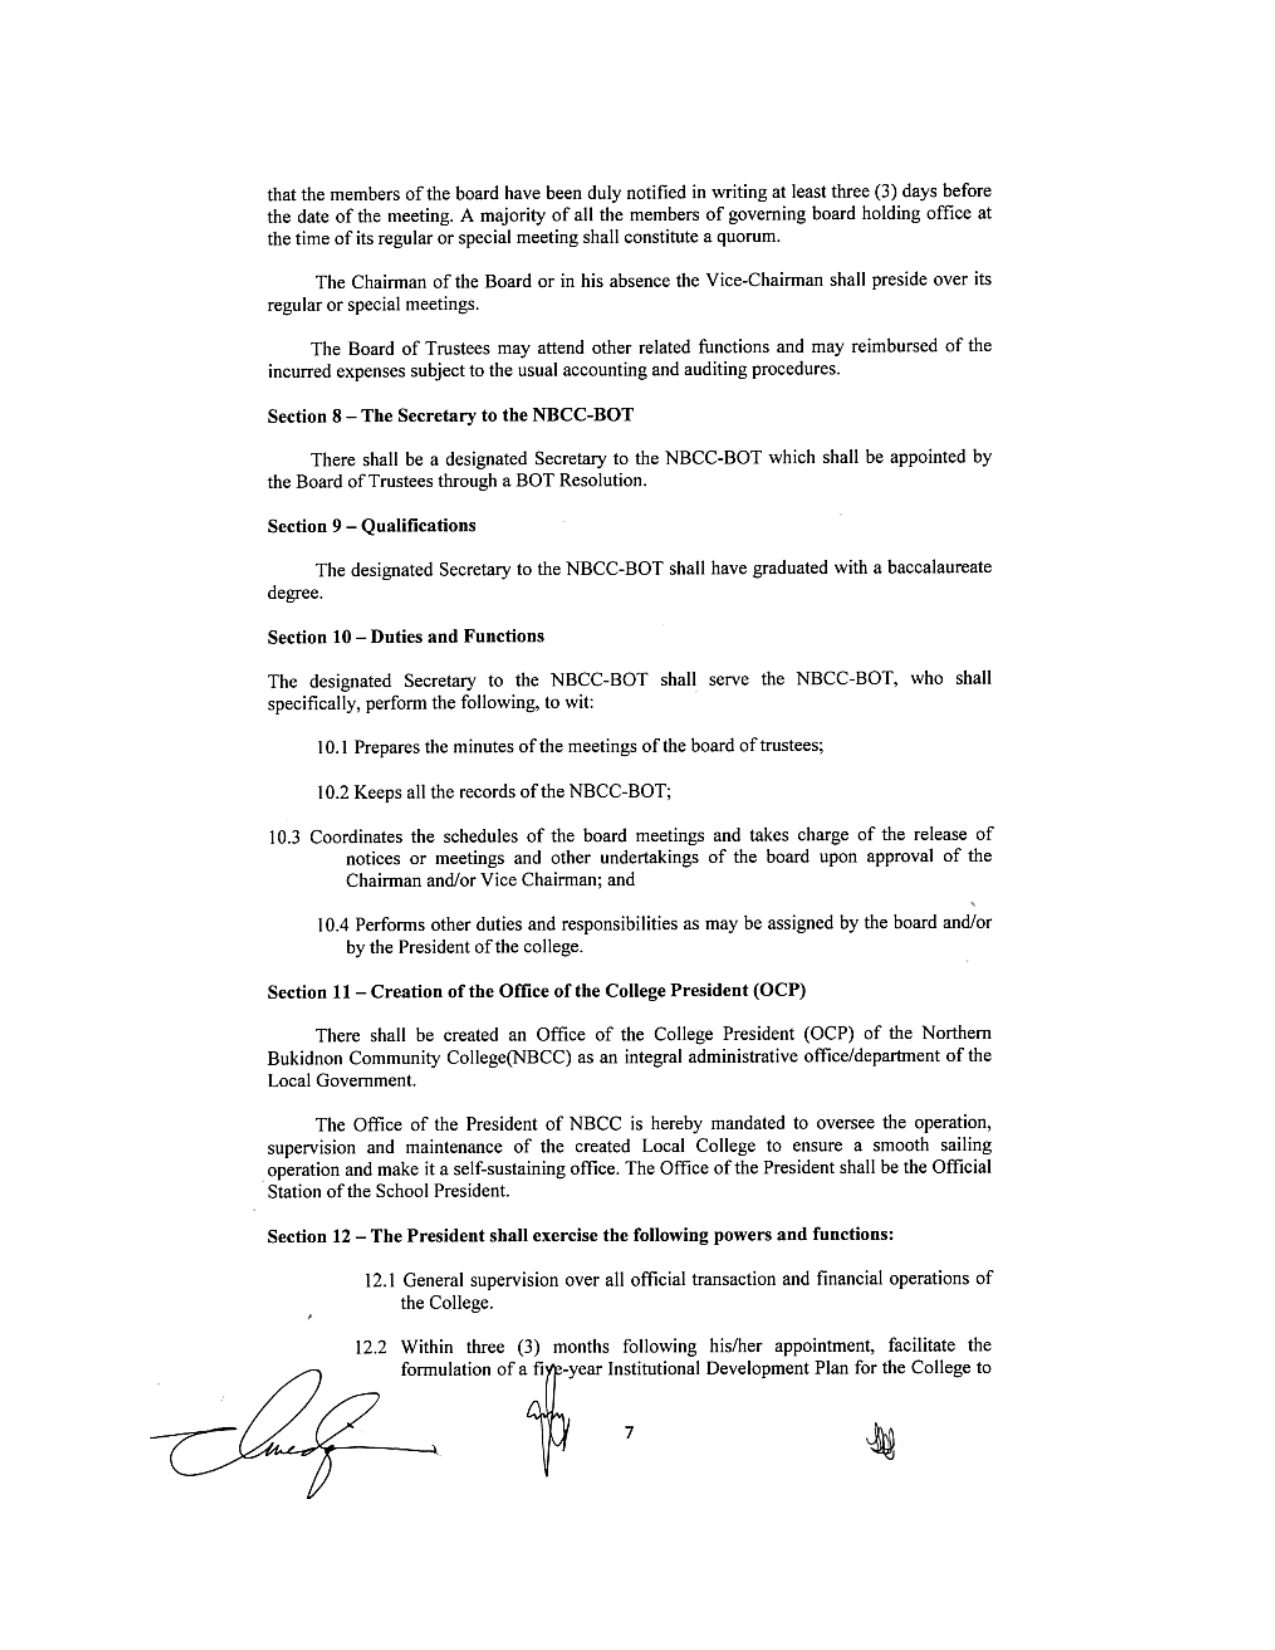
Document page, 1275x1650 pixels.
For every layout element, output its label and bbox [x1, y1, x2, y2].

picture [150, 149, 1027, 1499]
